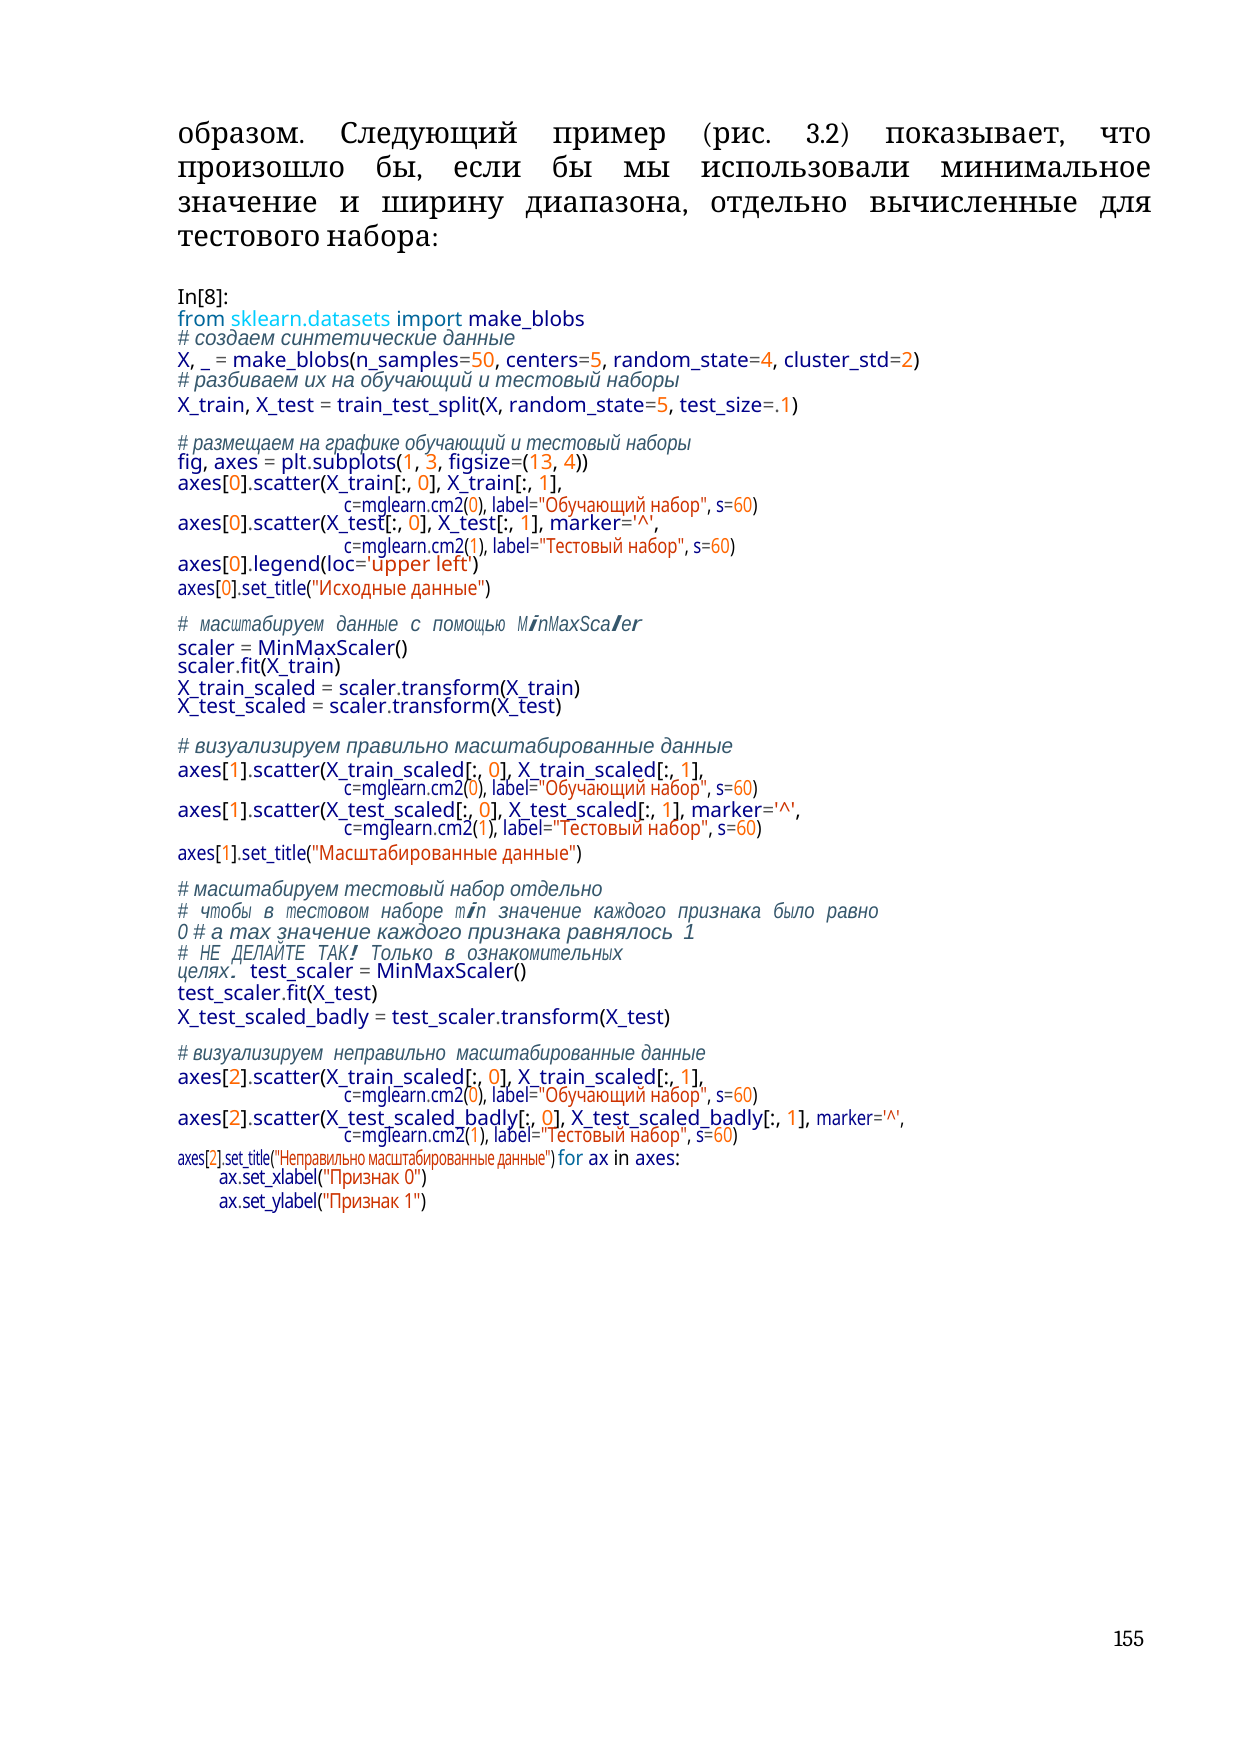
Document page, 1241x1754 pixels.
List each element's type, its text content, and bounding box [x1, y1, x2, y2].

text axes[1].scatter(X_train_scaled[:, 0], X_train_scaled[:, 1], c=mglearn.cm2(0), label="Обучающий набор", s=60) [177, 761, 845, 802]
text # создаем синтетические данные [177, 330, 1240, 349]
text ax.set_xlabel("Признак 0") [219, 1169, 1240, 1188]
text # визуализируем неправильно масштабированные данные [177, 1042, 1240, 1065]
text axes[1].scatter(X_test_scaled[:, 0], X_test_scaled[:, 1], marker='^', c=mglearn.cm2(1), label="Тестовый набор", s=60) [177, 802, 898, 842]
text axes[2].scatter(X_test_scaled_badly[:, 0], X_test_scaled_badly[:, 1], marker='^', c=mglearn.cm2(1), label="Тестовый набор", s=60) [177, 1109, 960, 1149]
text c=mglearn.cm2(0), label="Обучающий набор", s=60) axes[0].scatter(X_test[:, 0], X_test[:, 1], marker='^', [177, 497, 845, 537]
text # размещаем на графике обучающий и тестовый наборы fig, axes = plt.subplots(1, 3, figsize=(13, 4)) axes[0].scatter(X_train[:, 0], X_train[:, 1], [177, 435, 721, 497]
text axes[0].set_title("Исходные данные") [177, 577, 1240, 600]
text X_test_scaled_badly = test_scaler.transform(X_test) [177, 1006, 1240, 1029]
text # визуализируем правильно масштабированные данные [177, 735, 1240, 758]
text образом. Следующий пример (рис. 3.2) показывает, что произошло бы, если бы мы использовали минимальное значение и ширину диапазона, отдельно вычисленные для тестового набора: [177, 117, 1152, 254]
text # масштабируем тестовый набор отдельно [177, 878, 1240, 901]
text scaler = MinMaxScaler() scaler.fit(X_train) [177, 639, 418, 680]
text c=mglearn.cm2(1), label="Тестовый набор", s=60) axes[0].legend(loc='upper left') [177, 537, 841, 577]
text # чтобы в тестовом наборе min значение каждого признака было равно 0 # а max значение каждого признака равнялось 1 [177, 902, 886, 944]
text # разбиваем их на обучающий и тестовый наборы [177, 372, 1240, 391]
text X, _ = make_blobs(n_samples=50, centers=5, random_state=4, cluster_std=2) [177, 349, 1240, 372]
text X_train_scaled = scaler.transform(X_train) X_test_scaled = scaler.transform(X_test) [177, 680, 616, 720]
text X_train, X_test = train_test_split(X, random_state=5, test_size=.1) [177, 391, 1240, 418]
text # НЕ ДЕЛАЙТЕ ТАК! Только в ознакомительных целях. test_scaler = MinMaxScaler() test_scaler.fit(X_test) [177, 945, 688, 1006]
text from sklearn.datasets import make_blobs [177, 309, 1240, 330]
text axes[1].set_title("Масштабированные данные") [177, 842, 1240, 865]
text axes[2].set_title("Неправильно масштабированные данные") for ax in axes: [177, 1149, 772, 1169]
text In[8]: [177, 284, 1240, 309]
text axes[2].scatter(X_train_scaled[:, 0], X_train_scaled[:, 1], c=mglearn.cm2(0), label="Обучающий набор", s=60) [177, 1069, 845, 1109]
text # масштабируем данные с помощью MinMaxScaler [177, 613, 1240, 636]
text ax.set_ylabel("Признак 1") [219, 1188, 1240, 1213]
